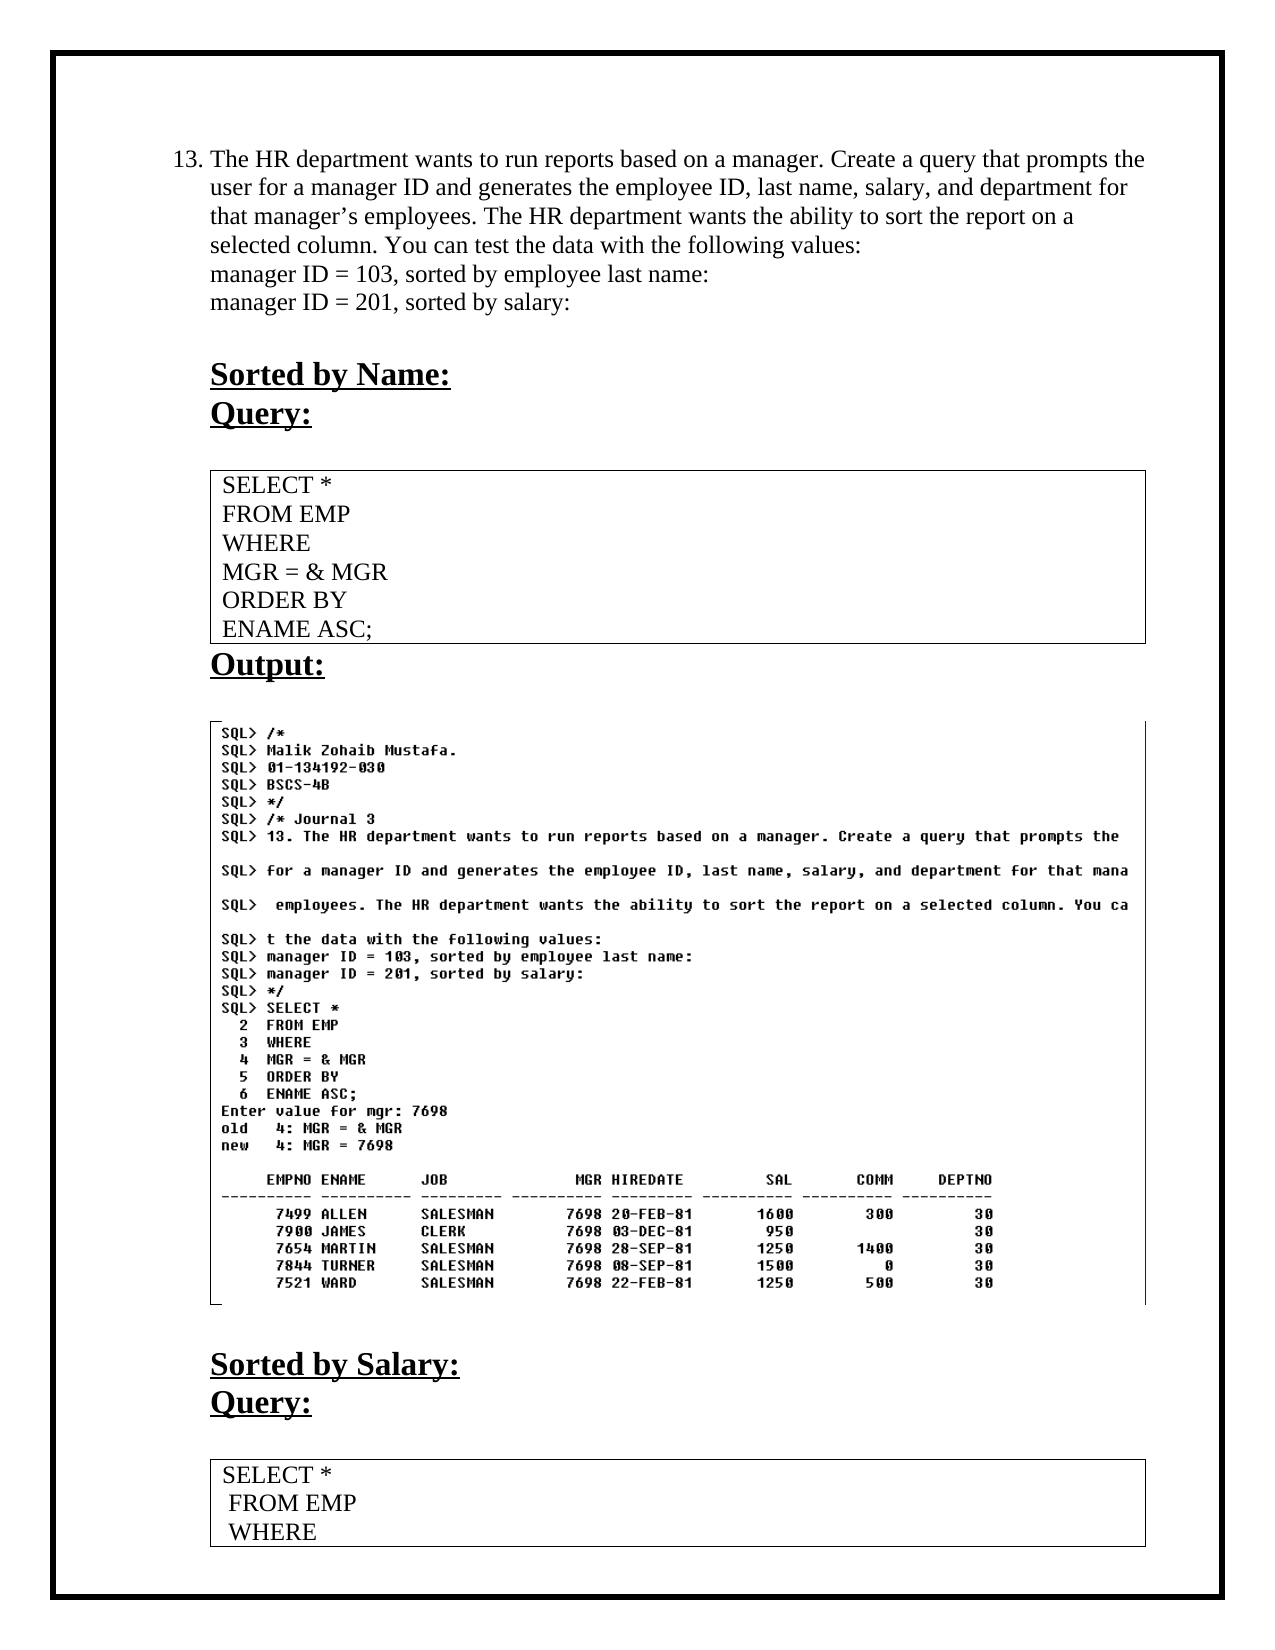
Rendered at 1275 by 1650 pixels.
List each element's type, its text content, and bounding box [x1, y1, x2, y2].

list The HR department wants to run reports based on a manager. Create a query that prompts the user for a manager ID and generates the employee ID, last name, salary, and department for that manager’s employees. The HR department wants the ability to sort the report on a selected column. You can test the data with the following values: manager ID = 103, sorted by employee last name: manager ID = 201, sorted by salary: [172, 144, 1146, 316]
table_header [211, 1460, 1145, 1546]
list Query: [210, 393, 1146, 431]
list Sorted by Name: [210, 354, 1146, 393]
picture [221, 721, 1146, 1305]
table_header [211, 722, 221, 1304]
table_header SELECT * FROM EMP WHERE MGR = & MGR ORDER BY ENAME ASC; [211, 471, 1145, 643]
list Query: [210, 1382, 1146, 1420]
list Sorted by Salary: [210, 1344, 1146, 1382]
text Output: [135, 644, 1146, 682]
